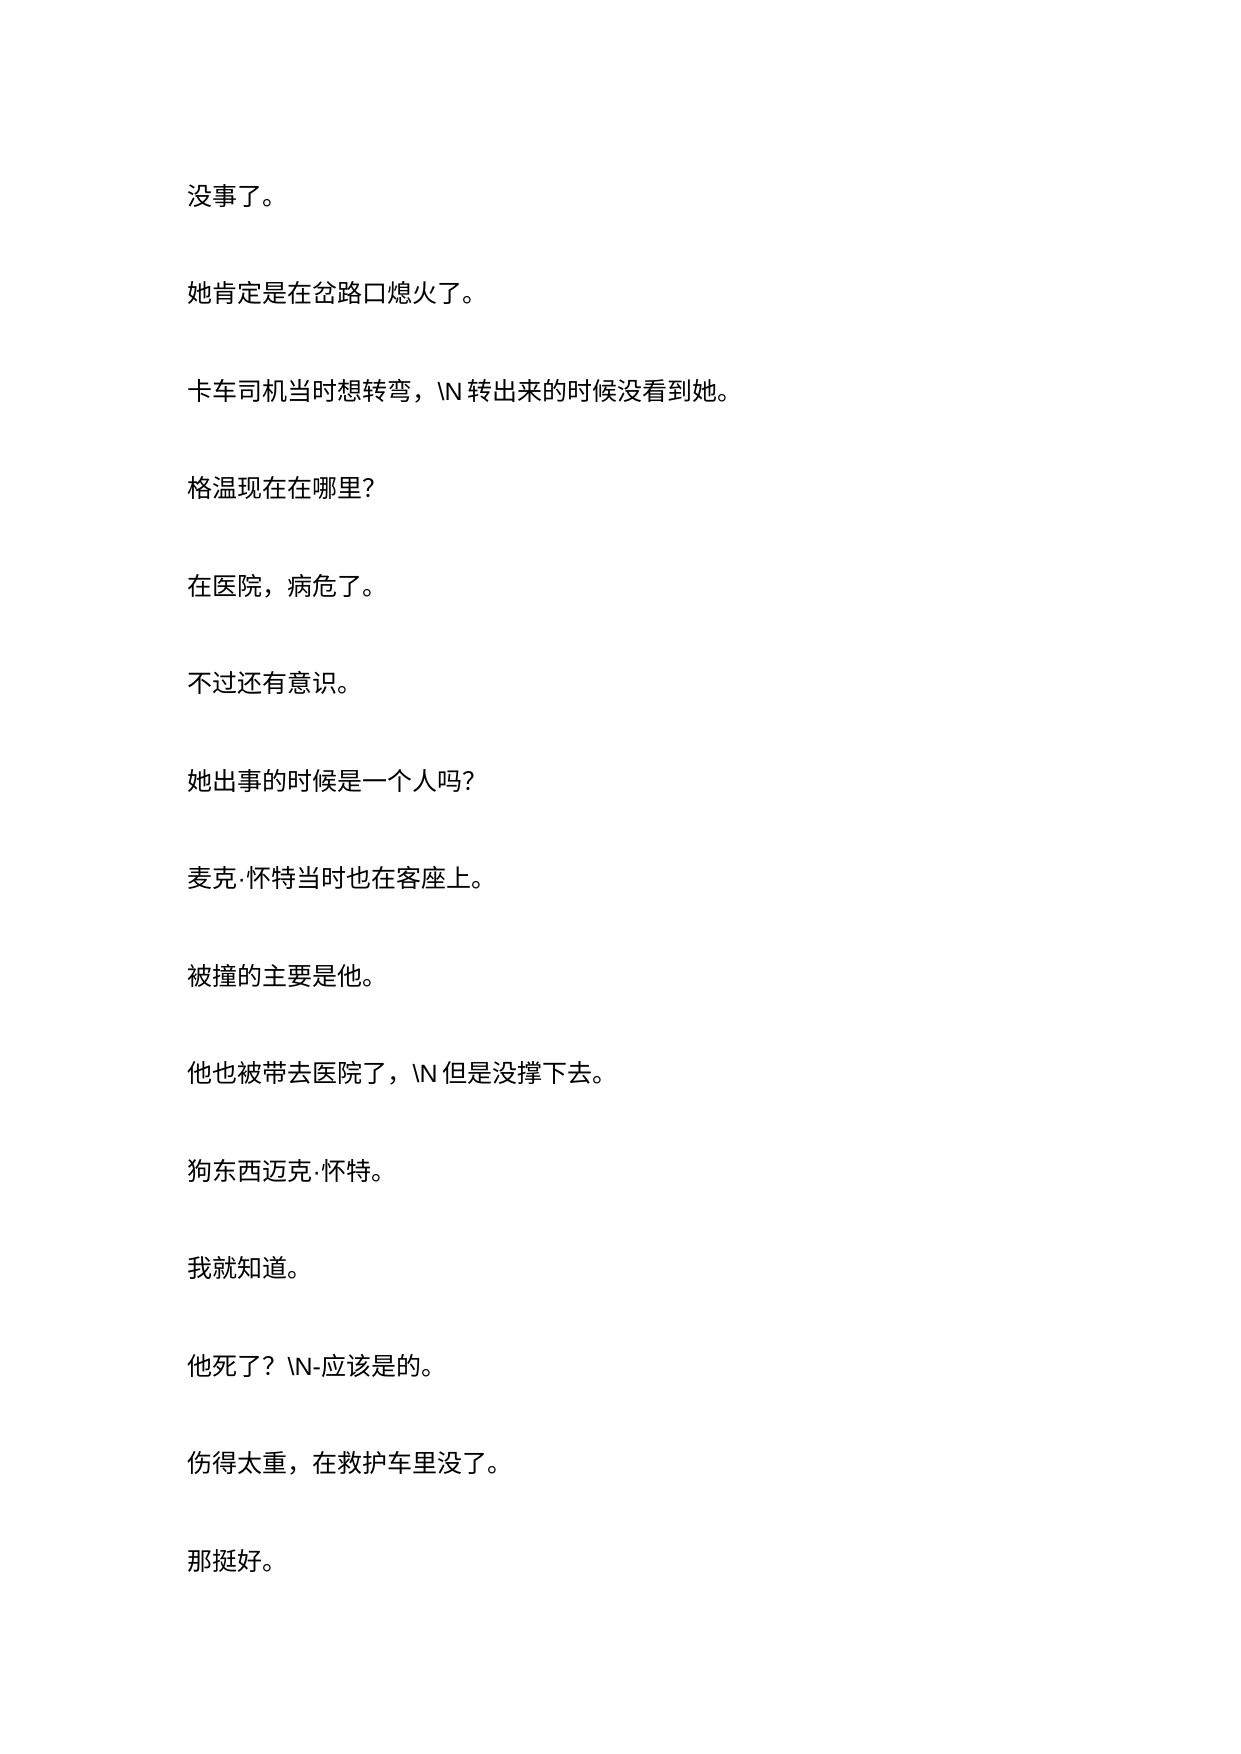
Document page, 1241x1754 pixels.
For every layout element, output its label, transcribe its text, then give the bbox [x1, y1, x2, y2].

text 他死了？\N-应该是的。 [187, 1332, 1053, 1397]
text 他也被带去医院了，\N但是没撑下去。 [187, 1039, 1053, 1104]
text 卡车司机当时想转弯，\N转出来的时候没看到她。 [187, 357, 1053, 422]
text 格温现在在哪里？ [187, 454, 1053, 519]
text 被撞的主要是他。 [187, 942, 1053, 1007]
text 没事了。 [187, 162, 1053, 227]
text 不过还有意识。 [187, 649, 1053, 714]
text 她出事的时候是一个人吗？ [187, 747, 1053, 812]
text 狗东西迈克·怀特。 [187, 1137, 1053, 1202]
text 麦克·怀特当时也在客座上。 [187, 844, 1053, 909]
text 那挺好。 [187, 1527, 1053, 1592]
text 伤得太重，在救护车里没了。 [187, 1429, 1053, 1494]
text 她肯定是在岔路口熄火了。 [187, 259, 1053, 324]
text 我就知道。 [187, 1234, 1053, 1299]
text 在医院，病危了。 [187, 552, 1053, 617]
